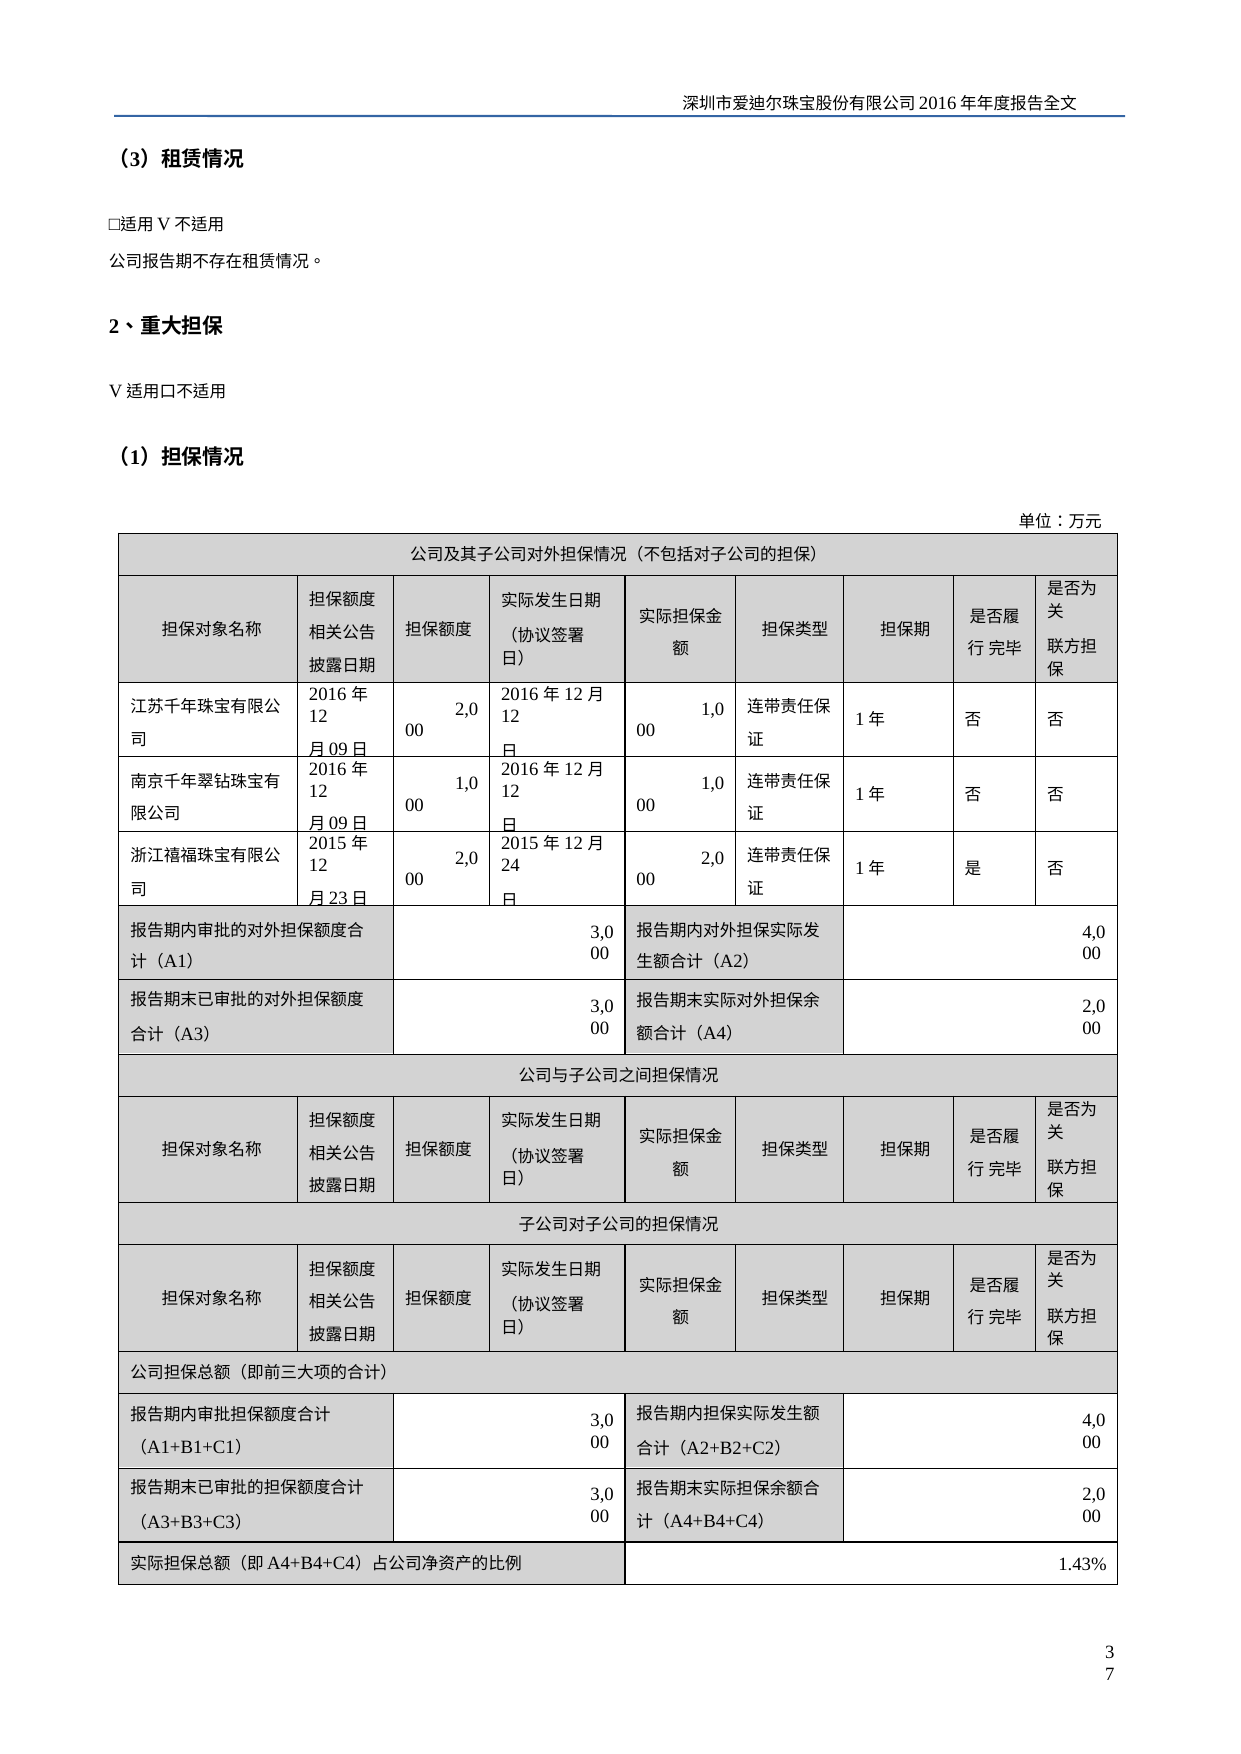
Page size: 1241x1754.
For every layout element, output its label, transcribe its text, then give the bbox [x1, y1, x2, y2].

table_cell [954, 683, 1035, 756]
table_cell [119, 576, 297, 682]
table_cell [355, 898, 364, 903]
text （3）租赁情况 [109, 144, 1128, 172]
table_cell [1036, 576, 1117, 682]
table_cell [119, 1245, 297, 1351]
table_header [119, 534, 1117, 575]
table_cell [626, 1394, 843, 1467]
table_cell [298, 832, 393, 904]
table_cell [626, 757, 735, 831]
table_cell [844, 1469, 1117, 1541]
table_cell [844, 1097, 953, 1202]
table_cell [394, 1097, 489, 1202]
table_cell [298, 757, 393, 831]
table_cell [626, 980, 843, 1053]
text 公司报告期不存在租赁情况。 [109, 249, 1128, 272]
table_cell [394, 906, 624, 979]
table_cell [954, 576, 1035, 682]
text V适用口不适用 [109, 380, 1128, 402]
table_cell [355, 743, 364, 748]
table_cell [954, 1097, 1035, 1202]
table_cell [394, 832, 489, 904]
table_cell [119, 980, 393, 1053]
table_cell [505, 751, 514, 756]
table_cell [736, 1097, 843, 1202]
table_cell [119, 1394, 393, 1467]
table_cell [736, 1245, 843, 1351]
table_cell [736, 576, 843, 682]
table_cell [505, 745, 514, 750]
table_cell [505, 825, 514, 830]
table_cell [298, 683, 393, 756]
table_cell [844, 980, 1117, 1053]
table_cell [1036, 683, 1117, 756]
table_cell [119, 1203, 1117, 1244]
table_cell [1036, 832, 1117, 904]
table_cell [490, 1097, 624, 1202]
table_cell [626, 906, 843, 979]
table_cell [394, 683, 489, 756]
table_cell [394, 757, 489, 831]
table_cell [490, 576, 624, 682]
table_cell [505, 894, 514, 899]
text 2、重大担保 [109, 312, 1128, 340]
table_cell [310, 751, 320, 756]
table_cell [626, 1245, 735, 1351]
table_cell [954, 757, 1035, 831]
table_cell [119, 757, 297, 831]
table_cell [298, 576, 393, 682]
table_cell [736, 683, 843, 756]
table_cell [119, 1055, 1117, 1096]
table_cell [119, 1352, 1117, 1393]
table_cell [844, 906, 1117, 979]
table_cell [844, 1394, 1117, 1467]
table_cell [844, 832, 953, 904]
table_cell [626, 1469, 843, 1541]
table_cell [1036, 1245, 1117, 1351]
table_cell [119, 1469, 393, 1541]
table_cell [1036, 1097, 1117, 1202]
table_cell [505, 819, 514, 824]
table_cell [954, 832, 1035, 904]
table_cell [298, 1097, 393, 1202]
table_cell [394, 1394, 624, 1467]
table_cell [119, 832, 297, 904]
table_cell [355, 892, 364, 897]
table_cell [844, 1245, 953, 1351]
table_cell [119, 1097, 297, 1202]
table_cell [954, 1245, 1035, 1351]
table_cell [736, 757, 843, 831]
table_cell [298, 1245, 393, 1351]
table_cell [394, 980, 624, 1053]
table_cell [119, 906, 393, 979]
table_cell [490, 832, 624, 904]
text （1）担保情况 [109, 442, 1128, 470]
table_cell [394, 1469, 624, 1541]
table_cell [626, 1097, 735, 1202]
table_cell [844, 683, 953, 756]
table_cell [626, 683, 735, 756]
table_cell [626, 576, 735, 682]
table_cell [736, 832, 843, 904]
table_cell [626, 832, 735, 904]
text 单位：万元 [1018, 510, 1128, 533]
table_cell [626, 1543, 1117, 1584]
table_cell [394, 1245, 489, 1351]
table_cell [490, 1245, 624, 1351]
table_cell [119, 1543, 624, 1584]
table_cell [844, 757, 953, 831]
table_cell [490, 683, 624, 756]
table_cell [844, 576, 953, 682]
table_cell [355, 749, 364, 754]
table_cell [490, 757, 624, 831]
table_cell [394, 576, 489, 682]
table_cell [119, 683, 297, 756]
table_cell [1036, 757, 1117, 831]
text □适用V不适用 [109, 212, 1128, 235]
